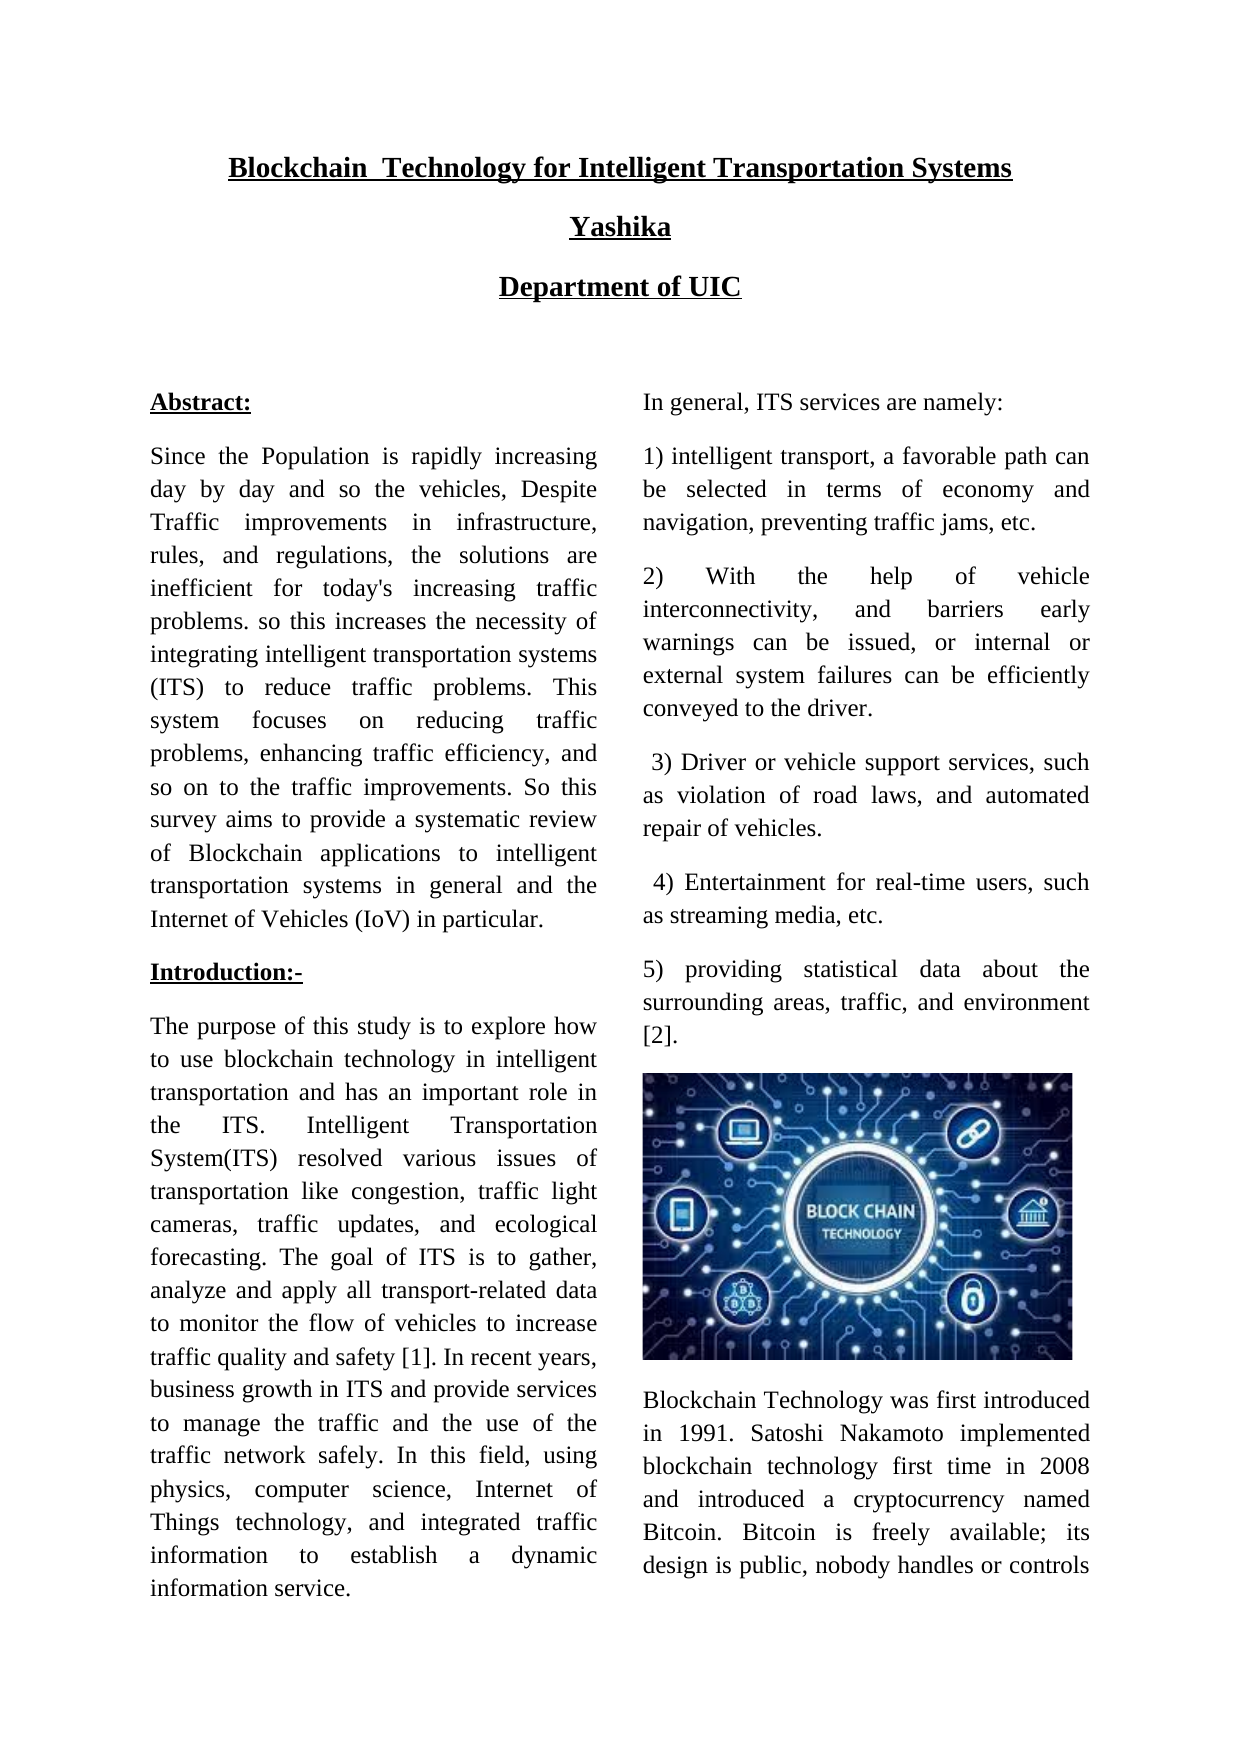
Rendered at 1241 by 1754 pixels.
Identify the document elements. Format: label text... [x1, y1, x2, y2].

text In general, ITS services are namely: [643, 387, 1090, 416]
text Yashika [150, 209, 1090, 243]
text Introduction:- [150, 957, 598, 986]
text 5) providing statistical data about the surrounding areas, traffic, and environment [2]. [643, 954, 1090, 1049]
text The purpose of this study is to explore how to use blockchain technology in intelligent transportation and has an important role in the ITS. Intelligent Transportation System(ITS) resolved various issues of transportation like congestion, traffic light cameras, traffic updates, and ecological forecasting. The goal of ITS is to gather, analyze and apply all transport-related data to monitor the flow of vehicles to increase traffic quality and safety [1]. In recent years, business growth in ITS and provide services to manage the traffic and the use of the traffic network safely. In this field, using physics, computer science, Internet of Things technology, and integrated traffic information to establish a dynamic information service. [150, 1011, 598, 1601]
text 4) Entertainment for real-time users, such as streaming media, etc. [643, 867, 1090, 929]
text 3) Driver or vehicle support services, such as violation of road laws, and automated repair of vehicles. [643, 747, 1090, 842]
text 1) intelligent transport, a favorable path can be selected in terms of economy and navigation, preventing traffic jams, etc. [643, 441, 1090, 536]
text Since the Population is rapidly increasing day by day and so the vehicles, Despite Traffic improvements in infrastructure, rules, and regulations, the solutions are inefficient for today's increasing traffic problems. so this increases the necessity of integrating intelligent transportation systems (ITS) to reduce traffic problems. This system focuses on reducing traffic problems, enhancing traffic efficiency, and so on to the traffic improvements. So this survey aims to provide a systematic review of Blockchain applications to intelligent transportation systems in general and the Internet of Vehicles (IoV) in particular. [150, 441, 598, 932]
text Department of UIC [150, 269, 1090, 302]
text Abstract: [150, 387, 598, 416]
text Blockchain Technology for Intelligent Transportation Systems [150, 150, 1090, 183]
picture [642, 1073, 1073, 1360]
text 2) With the help of vehicle interconnectivity, and barriers early warnings can be issued, or internal or external system failures can be efficiently conveyed to the driver. [643, 561, 1090, 722]
